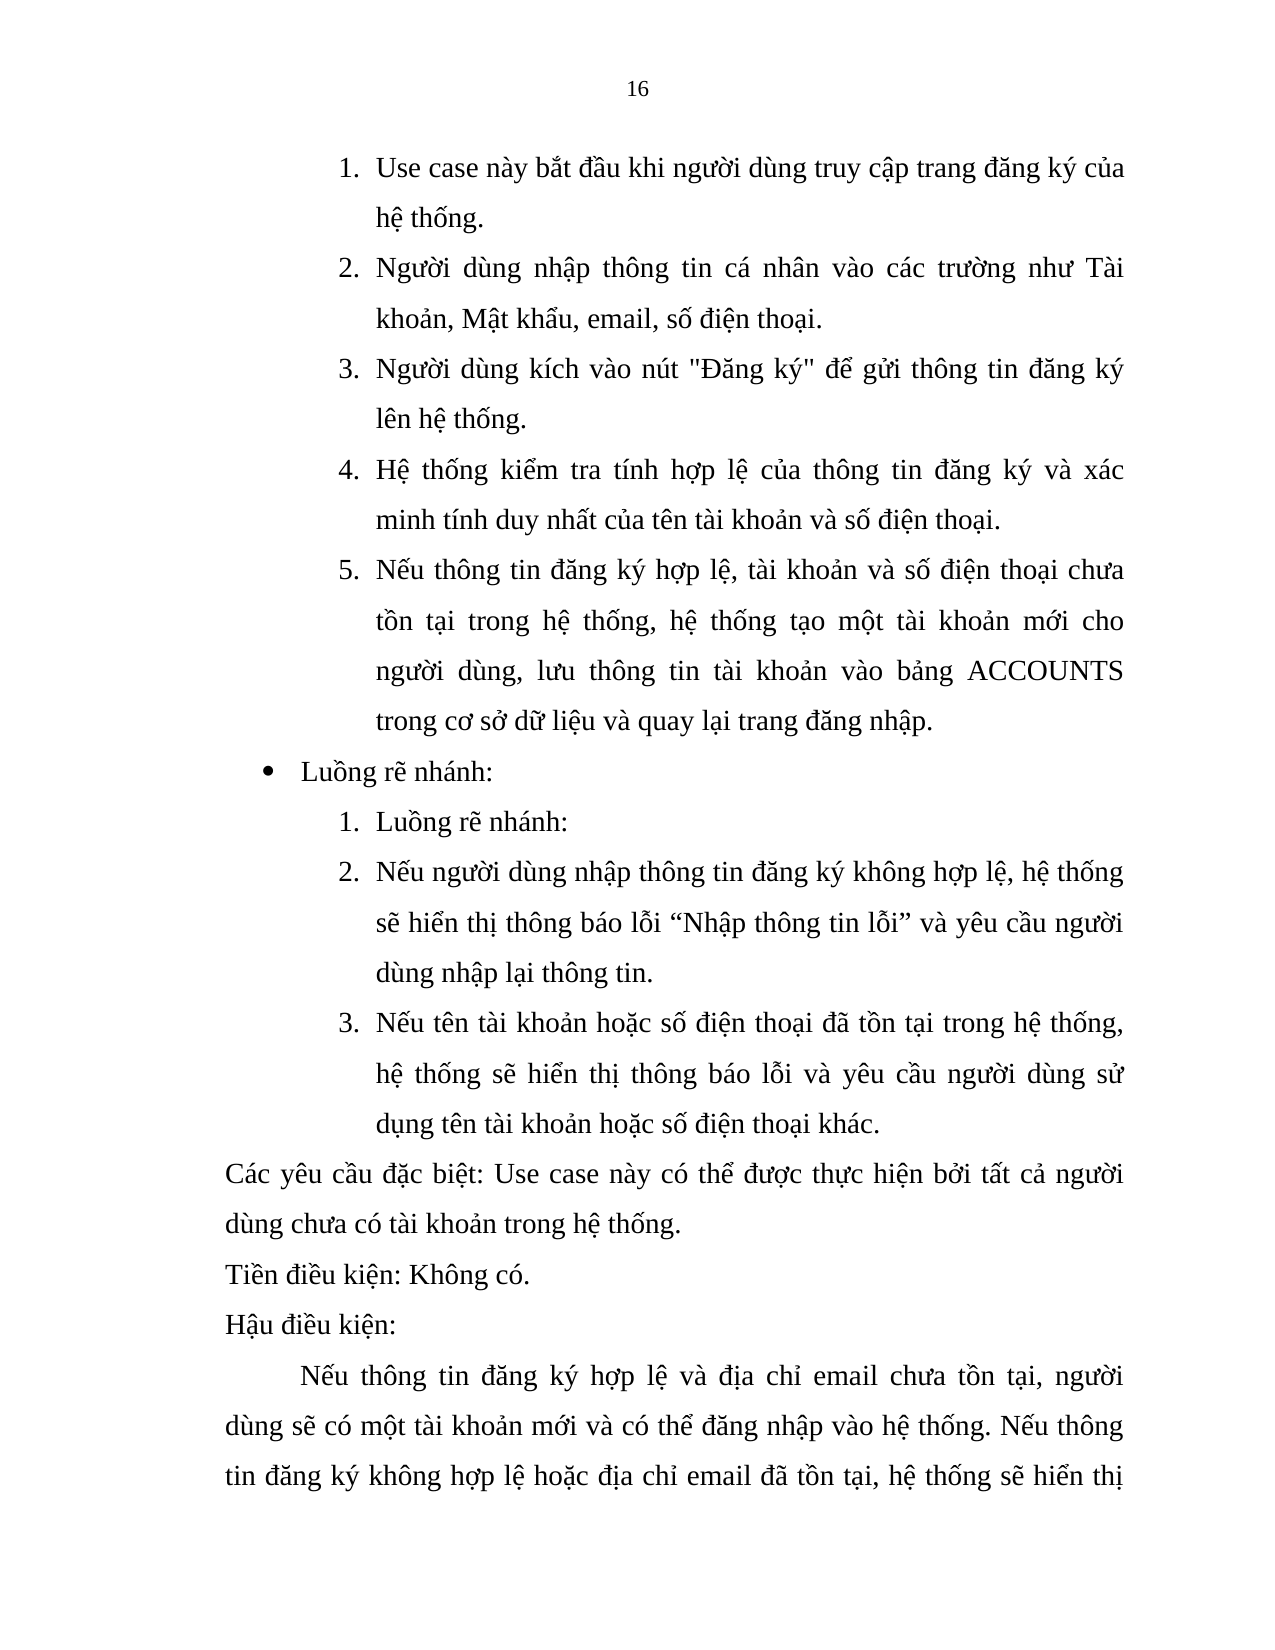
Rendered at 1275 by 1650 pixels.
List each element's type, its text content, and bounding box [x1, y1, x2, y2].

list Nếu tên tài khoản hoặc số điện thoại đã tồn tại trong hệ thống, hệ thống sẽ hiển thị thông báo lỗi và yêu cầu người dùng sử dụng tên tài khoản hoặc số điện thoại khác. [338, 1005, 1125, 1139]
text Hậu điều kiện: [225, 1307, 1125, 1341]
list Người dùng kích vào nút "Đăng ký" để gửi thông tin đăng ký lên hệ thống. [338, 351, 1125, 435]
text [225, 1358, 1125, 1492]
text Tiền điều kiện: Không có. [225, 1257, 1125, 1291]
list Người dùng nhập thông tin cá nhân vào các trường như Tài khoản, Mật khẩu, email, số điện thoại. [338, 251, 1125, 334]
list Use case này bắt đầu khi người dùng truy cập trang đăng ký của hệ thống. [338, 150, 1125, 234]
list Nếu thông tin đăng ký hợp lệ, tài khoản và số điện thoại chưa tồn tại trong hệ thống, hệ thống tạo một tài khoản mới cho người dùng, lưu thông tin tài khoản vào bảng ACCOUNTS trong cơ sở dữ liệu và quay lại trang đăng nhập. [338, 552, 1125, 737]
list Luồng rẽ nhánh: [338, 804, 1125, 838]
list Luồng rẽ nhánh: [263, 754, 1125, 787]
list Nếu người dùng nhập thông tin đăng ký không hợp lệ, hệ thống sẽ hiển thị thông báo lỗi “Nhập thông tin lỗi” và yêu cầu người dùng nhập lại thông tin. [338, 854, 1125, 989]
text Các yêu cầu đặc biệt: Use case này có thể được thực hiện bởi tất cả người dùng chưa có tài khoản trong hệ thống. [225, 1156, 1125, 1240]
list Hệ thống kiểm tra tính hợp lệ của thông tin đăng ký và xác minh tính duy nhất của tên tài khoản và số điện thoại. [338, 452, 1125, 536]
